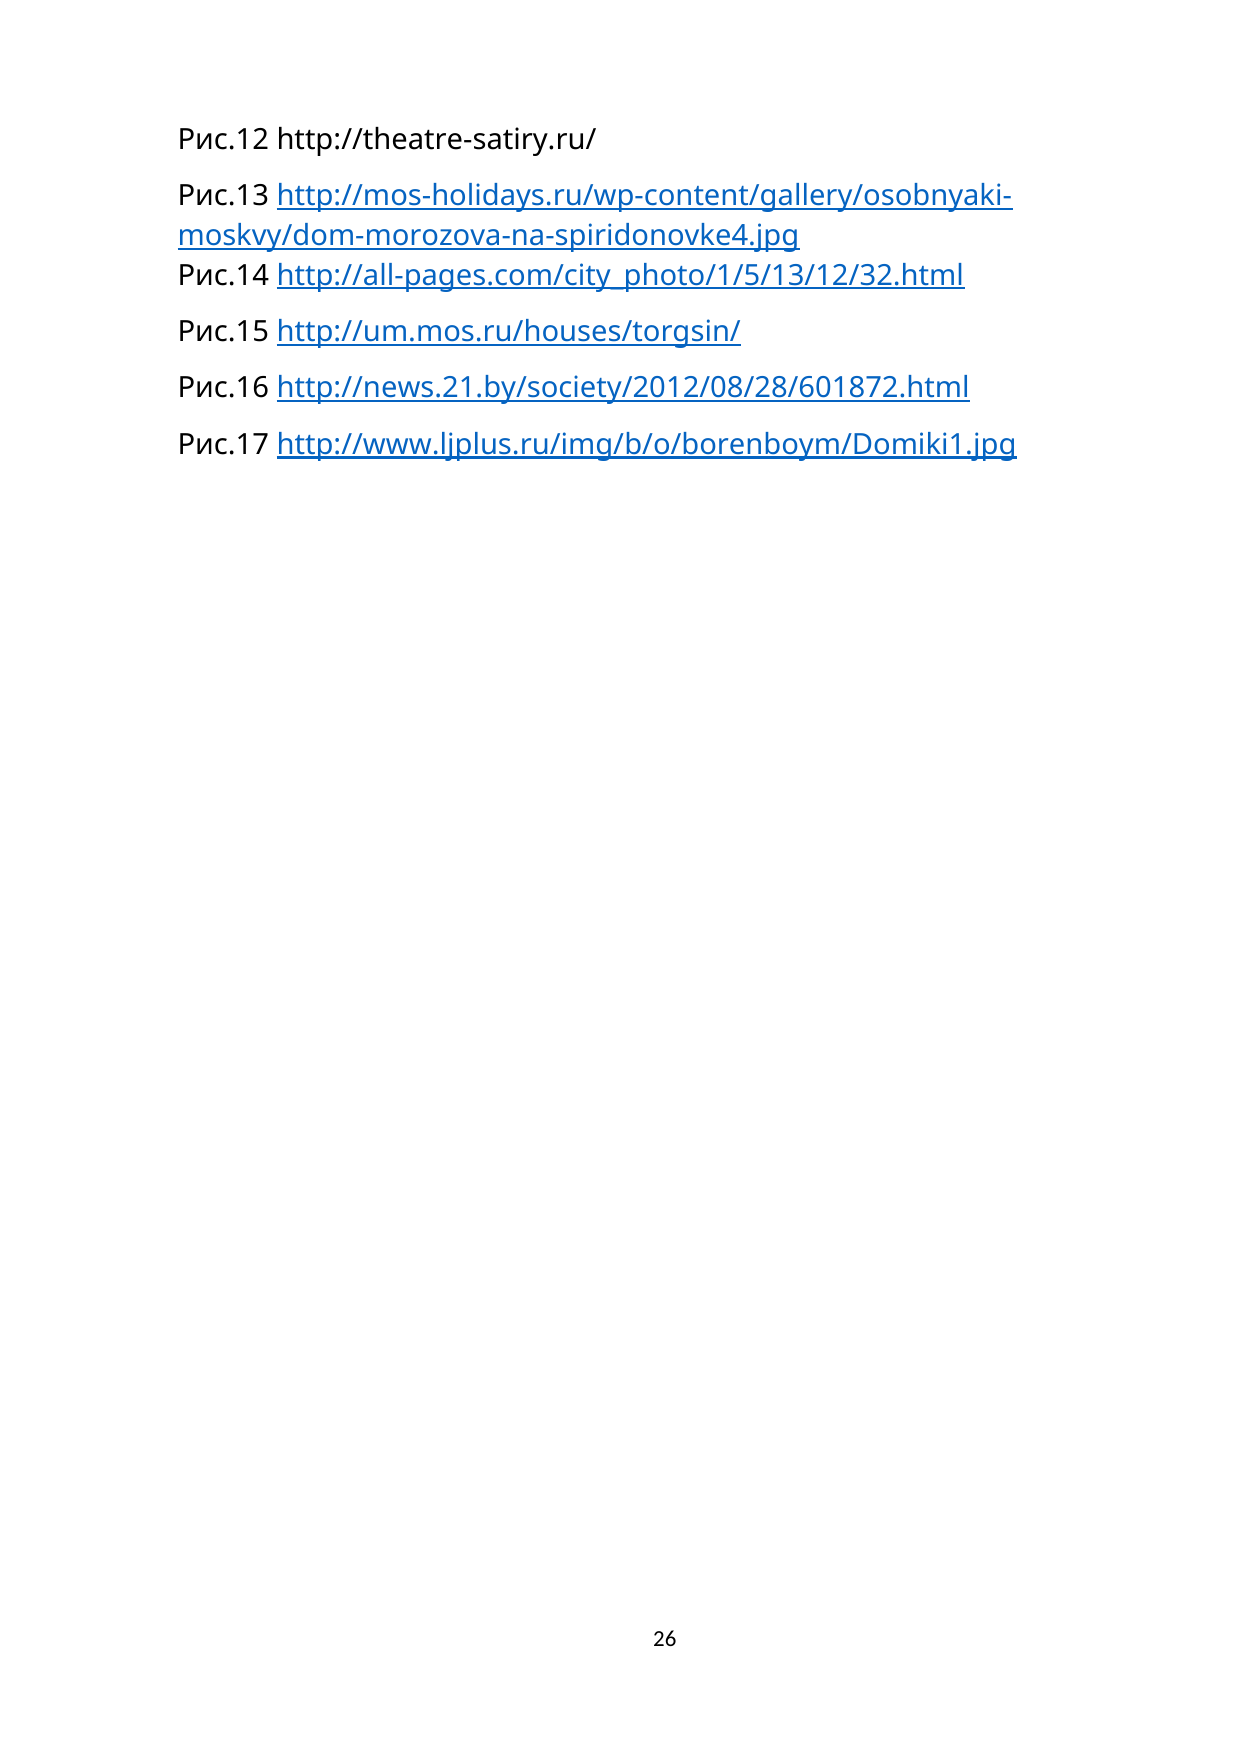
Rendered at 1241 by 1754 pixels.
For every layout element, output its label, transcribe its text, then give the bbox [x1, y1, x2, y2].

text Рис.17 http://www.ljplus.ru/img/b/o/borenboym/Domiki1.jpg [177, 423, 1114, 463]
text Рис.14 http://all-pages.com/city_photo/1/5/13/12/32.html [177, 254, 1152, 293]
text Рис.15 http://um.mos.ru/houses/torgsin/ [177, 310, 1152, 350]
text Рис.16 http://news.21.by/society/2012/08/28/601872.html [177, 367, 1152, 406]
text Рис.12 http://theatre-satiry.ru/ [177, 118, 1152, 158]
text Рис.13 http://mos-holidays.ru/wp-content/gallery/osobnyaki-moskvy/dom-morozova-na-spiridonovke4.jpg [177, 174, 1114, 254]
